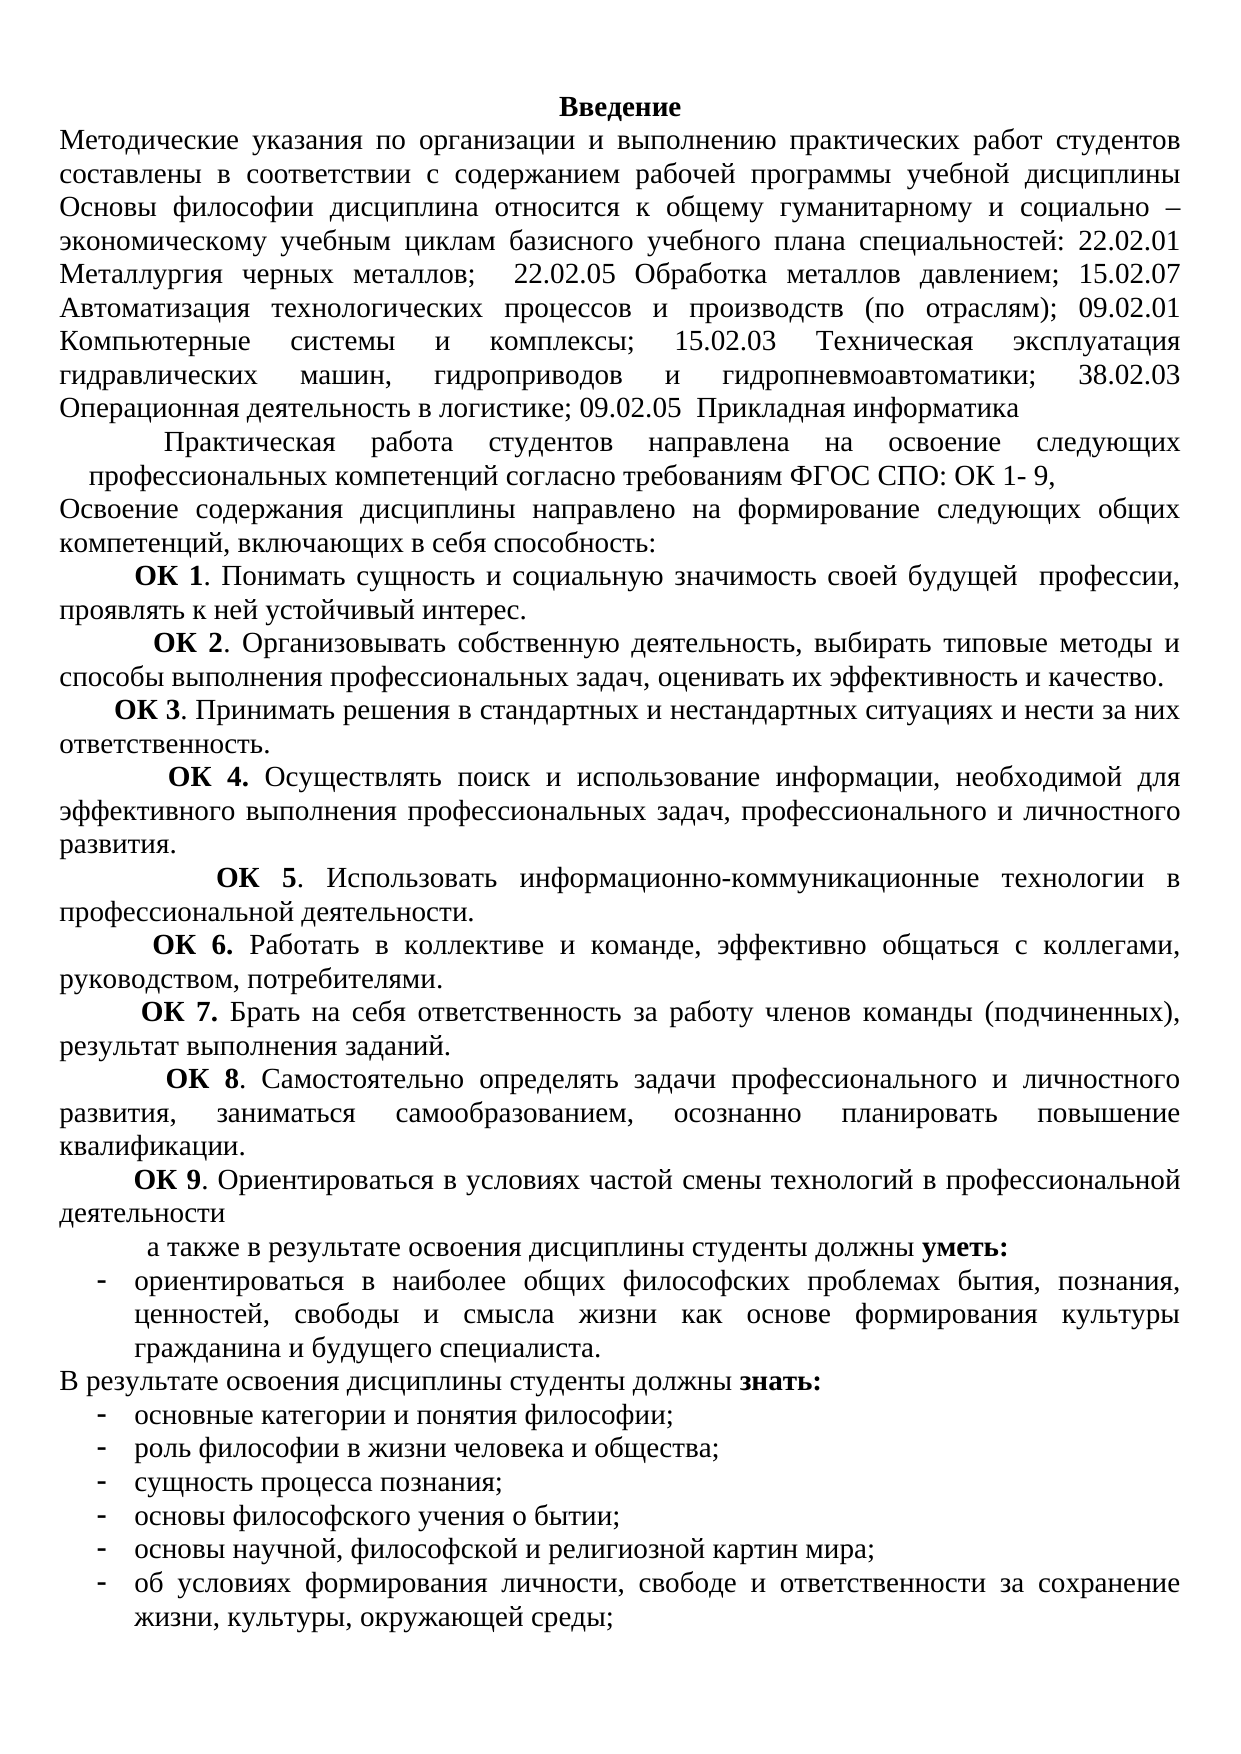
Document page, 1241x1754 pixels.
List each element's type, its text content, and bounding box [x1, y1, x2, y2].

text ОК 5. Использовать информационно-коммуникационные технологии в профессиональной деятельности. [59, 860, 1181, 927]
text Методические указания по организации и выполнению практических работ студентов составлены в соответствии с содержанием рабочей программы учебной дисциплины Основы философии дисциплина относится к общему гуманитарному и социально – экономическому учебным циклам базисного учебного плана специальностей: 22.02.01 Металлургия черных металлов; 22.02.05 Обработка металлов давлением; 15.02.07 Автоматизация технологических процессов и производств (по отраслям); 09.02.01 Компьютерные системы и комплексы; 15.02.03 Техническая эксплуатация гидравлических машин, гидроприводов и гидропневмоавтоматики; 38.02.03 Операционная деятельность в логистике; 09.02.05 Прикладная информатика [59, 122, 1181, 424]
list основные категории и понятия философии; [97, 1397, 1181, 1431]
list основы философского учения о бытии; [97, 1498, 1181, 1531]
list основы научной, философской и религиозной картин мира; [97, 1531, 1181, 1565]
text ОК 2. Организовывать собственную деятельность, выбирать типовые методы и способы выполнения профессиональных задач, оценивать их эффективность и качество. [59, 625, 1181, 692]
text В результате освоения дисциплины студенты должны знать: [59, 1363, 1181, 1397]
text ОК 1. Понимать сущность и социальную значимость своей будущей профессии, проявлять к ней устойчивый интерес. [59, 558, 1181, 625]
text ОК 3. Принимать решения в стандартных и нестандартных ситуациях и нести за них ответственность. [59, 692, 1181, 759]
text Освоение содержания дисциплины направлено на формирование следующих общих компетенций, включающих в себя способность: [59, 491, 1181, 558]
text Практическая работа студентов направлена на освоение следующих профессиональных компетенций согласно требованиям ФГОС СПО: ОК 1- 9, [88, 424, 1181, 491]
text ОК 9. Ориентироваться в условиях частой смены технологий в профессиональной деятельности [59, 1162, 1181, 1229]
text ОК 7. Брать на себя ответственность за работу членов команды (подчиненных), результат выполнения заданий. [59, 994, 1181, 1061]
list об условиях формирования личности, свободе и ответственности за сохранение жизни, культуры, окружающей среды; [97, 1565, 1181, 1632]
list ориентироваться в наиболее общих философских проблемах бытия, познания, ценностей, свободы и смысла жизни как основе формирования культуры гражданина и будущего специалиста. [97, 1263, 1181, 1363]
text Введение [59, 89, 1181, 122]
list роль философии в жизни человека и общества; [97, 1431, 1181, 1464]
text ОК 8. Самостоятельно определять задачи профессионального и личностного развития, заниматься самообразованием, осознанно планировать повышение квалификации. [59, 1061, 1181, 1162]
text а также в результате освоения дисциплины студенты должны уметь: [59, 1229, 1181, 1263]
text ОК 6. Работать в коллективе и команде, эффективно общаться с коллегами, руководством, потребителями. [59, 927, 1181, 994]
text ОК 4. Осуществлять поиск и использование информации, необходимой для эффективного выполнения профессиональных задач, профессионального и личностного развития. [59, 759, 1181, 860]
list сущность процесса познания; [97, 1464, 1181, 1498]
